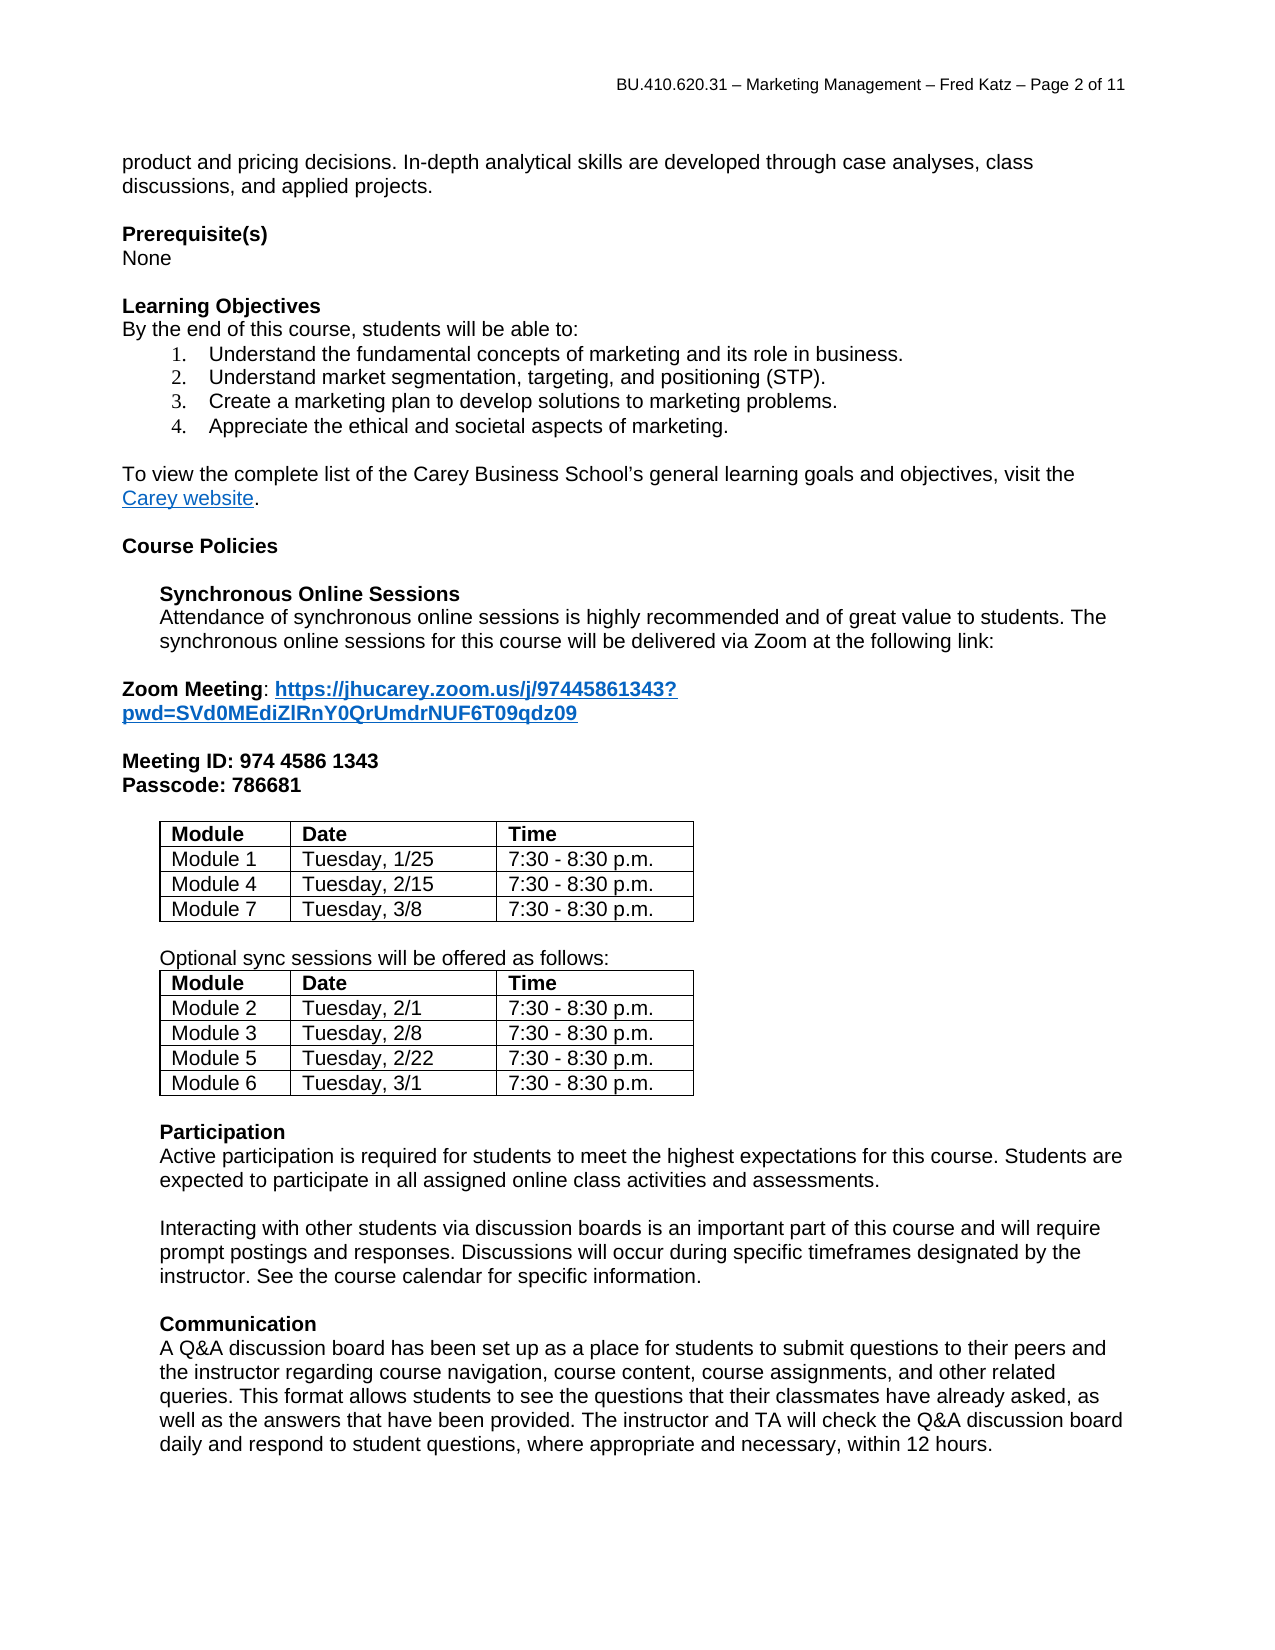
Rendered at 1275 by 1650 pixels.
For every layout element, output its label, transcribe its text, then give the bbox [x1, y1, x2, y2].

text Zoom Meeting: https://jhucarey.zoom.us/j/97445861343?pwd=SVd0MEdiZlRnY0QrUmdrNUF6T09qdz09 [122, 677, 1125, 725]
text Attendance of synchronous online sessions is highly recommended and of great value to students. The synchronous online sessions for this course will be delivered via Zoom at the following link: [159, 605, 1125, 653]
list Understand market segmentation, targeting, and positioning (STP). [171, 366, 1125, 389]
text Active participation is required for students to meet the highest expectations for this course. Students are expected to participate in all assigned online class activities and assessments. [159, 1144, 1125, 1192]
table_cell Module 5 [161, 1046, 290, 1070]
table_header Date [291, 822, 496, 846]
list Create a marketing plan to develop solutions to marketing problems. [171, 389, 1125, 413]
table_cell 7:30 - 8:30 p.m. [497, 1046, 693, 1070]
table_header Time [497, 822, 693, 846]
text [122, 150, 1096, 198]
text Interacting with other students via discussion boards is an important part of this course and will require prompt postings and responses. Discussions will occur during specific timeframes designated by the instructor. See the course calendar for specific information. [159, 1216, 1125, 1288]
list Appreciate the ethical and societal aspects of marketing. [171, 413, 1125, 438]
table_cell 7:30 - 8:30 p.m. [497, 847, 693, 871]
list Understand the fundamental concepts of marketing and its role in business. [171, 341, 1125, 366]
table_header Time [497, 971, 693, 995]
table_cell Module 2 [161, 996, 290, 1020]
table_cell Tuesday, 2/15 [291, 872, 496, 896]
text Passcode: 786681 [122, 773, 1125, 797]
table_cell Tuesday, 2/22 [291, 1046, 496, 1070]
table_cell Tuesday, 3/1 [291, 1071, 496, 1095]
table_cell Tuesday, 2/8 [291, 1021, 496, 1045]
subtitle Participation [159, 1120, 1125, 1144]
table_header Module [161, 822, 290, 846]
subtitle Communication [159, 1312, 1125, 1336]
text A Q&A discussion board has been set up as a place for students to submit questions to their peers and the instructor regarding course navigation, course content, course assignments, and other related queries. This format allows students to see the questions that their classmates have already asked, as well as the answers that have been provided. The instructor and TA will check the Q&A discussion board daily and respond to student questions, where appropriate and necessary, within 12 hours. [159, 1336, 1125, 1455]
table_cell Module 6 [161, 1071, 290, 1095]
text Optional sync sessions will be offered as follows: [159, 946, 1125, 970]
table_cell Tuesday, 2/1 [291, 996, 496, 1020]
subtitle Synchronous Online Sessions [159, 581, 1125, 605]
table_header Module [161, 971, 290, 995]
table_cell 7:30 - 8:30 p.m. [497, 872, 693, 896]
table_cell Tuesday, 1/25 [291, 847, 496, 871]
table_cell Tuesday, 3/8 [291, 897, 496, 921]
table_cell 7:30 - 8:30 p.m. [497, 897, 693, 921]
table_header Date [291, 971, 496, 995]
table_cell Module 3 [161, 1021, 290, 1045]
subtitle Course Policies [122, 533, 1125, 557]
subtitle Learning Objectives [122, 294, 1125, 318]
table_cell 7:30 - 8:30 p.m. [497, 996, 693, 1020]
text To view the complete list of the Carey Business School’s general learning goals and objectives, visit the Carey website. [122, 462, 1125, 509]
table_cell Module 7 [161, 897, 290, 921]
table_cell 7:30 - 8:30 p.m. [497, 1021, 693, 1045]
text By the end of this course, students will be able to: [122, 318, 1125, 341]
table_cell Module 1 [161, 847, 290, 871]
table_cell Module 4 [161, 872, 290, 896]
text Meeting ID: 974 4586 1343 [122, 749, 1125, 773]
subtitle Prerequisite(s) [122, 222, 1125, 246]
table_cell 7:30 - 8:30 p.m. [497, 1071, 693, 1095]
text None [122, 246, 1125, 294]
